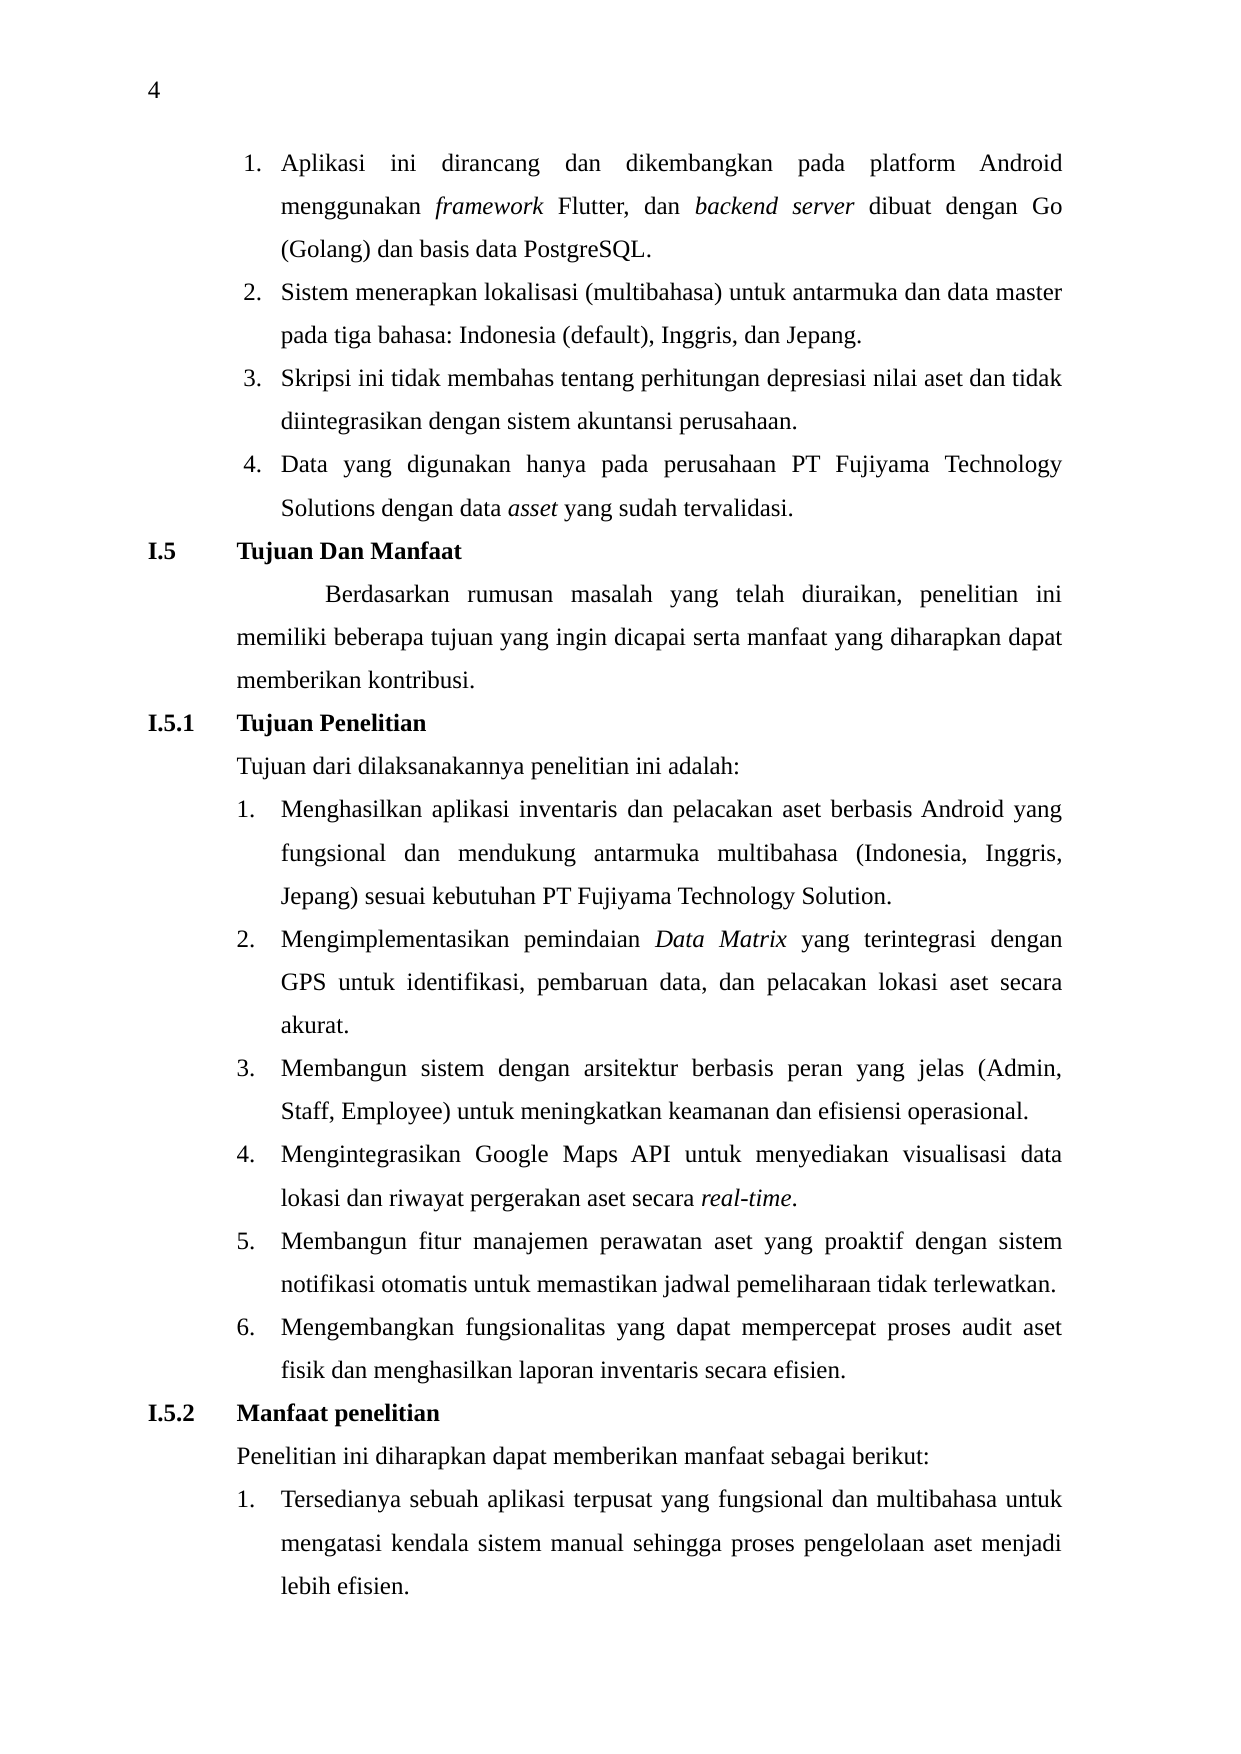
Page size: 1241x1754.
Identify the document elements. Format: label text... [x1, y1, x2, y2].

list Data yang digunakan hanya pada perusahaan PT Fujiyama Technology Solutions dengan data asset yang sudah tervalidasi. [243, 449, 1063, 521]
list Mengembangkan fungsionalitas yang dapat mempercepat proses audit aset fisik dan menghasilkan laporan inventaris secara efisien. [236, 1312, 1063, 1384]
list Membangun sistem dengan arsitektur berbasis peran yang jelas (Admin, Staff, Employee) untuk meningkatkan keamanan dan efisiensi operasional. [236, 1053, 1063, 1125]
subtitle Tujuan Dan Manfaat [148, 536, 1063, 564]
text Tujuan dari dilaksanakannya penelitian ini adalah: [236, 751, 1063, 780]
list Menghasilkan aplikasi inventaris dan pelacakan aset berbasis Android yang fungsional dan mendukung antarmuka multibahasa (Indonesia, Inggris, Jepang) sesuai kebutuhan PT Fujiyama Technology Solution. [236, 794, 1063, 909]
list Skripsi ini tidak membahas tentang perhitungan depresiasi nilai aset dan tidak diintegrasikan dengan sistem akuntansi perusahaan. [243, 363, 1063, 435]
list Sistem menerapkan lokalisasi (multibahasa) untuk antarmuka dan data master pada tiga bahasa: Indonesia (default), Inggris, dan Jepang. [243, 277, 1063, 349]
list Tersedianya sebuah aplikasi terpusat yang fungsional dan multibahasa untuk mengatasi kendala sistem manual sehingga proses pengelolaan aset menjadi lebih efisien. [236, 1484, 1063, 1599]
subtitle Tujuan Penelitian [148, 708, 1063, 737]
list Membangun fitur manajemen perawatan aset yang proaktif dengan sistem notifikasi otomatis untuk memastikan jadwal pemeliharaan tidak terlewatkan. [236, 1226, 1063, 1298]
list Mengimplementasikan pemindaian Data Matrix yang terintegrasi dengan GPS untuk identifikasi, pembaruan data, dan pelacakan lokasi aset secara akurat. [236, 924, 1063, 1039]
subtitle Manfaat penelitian [148, 1398, 1063, 1427]
text Berdasarkan rumusan masalah yang telah diuraikan, penelitian ini memiliki beberapa tujuan yang ingin dicapai serta manfaat yang diharapkan dapat memberikan kontribusi. [236, 579, 1063, 694]
list Mengintegrasikan Google Maps API untuk menyediakan visualisasi data lokasi dan riwayat pergerakan aset secara real-time. [236, 1139, 1063, 1211]
list Aplikasi ini dirancang dan dikembangkan pada platform Android menggunakan framework Flutter, dan backend server dibuat dengan Go (Golang) dan basis data PostgreSQL. [243, 148, 1063, 263]
text Penelitian ini diharapkan dapat memberikan manfaat sebagai berikut: [236, 1441, 1063, 1470]
